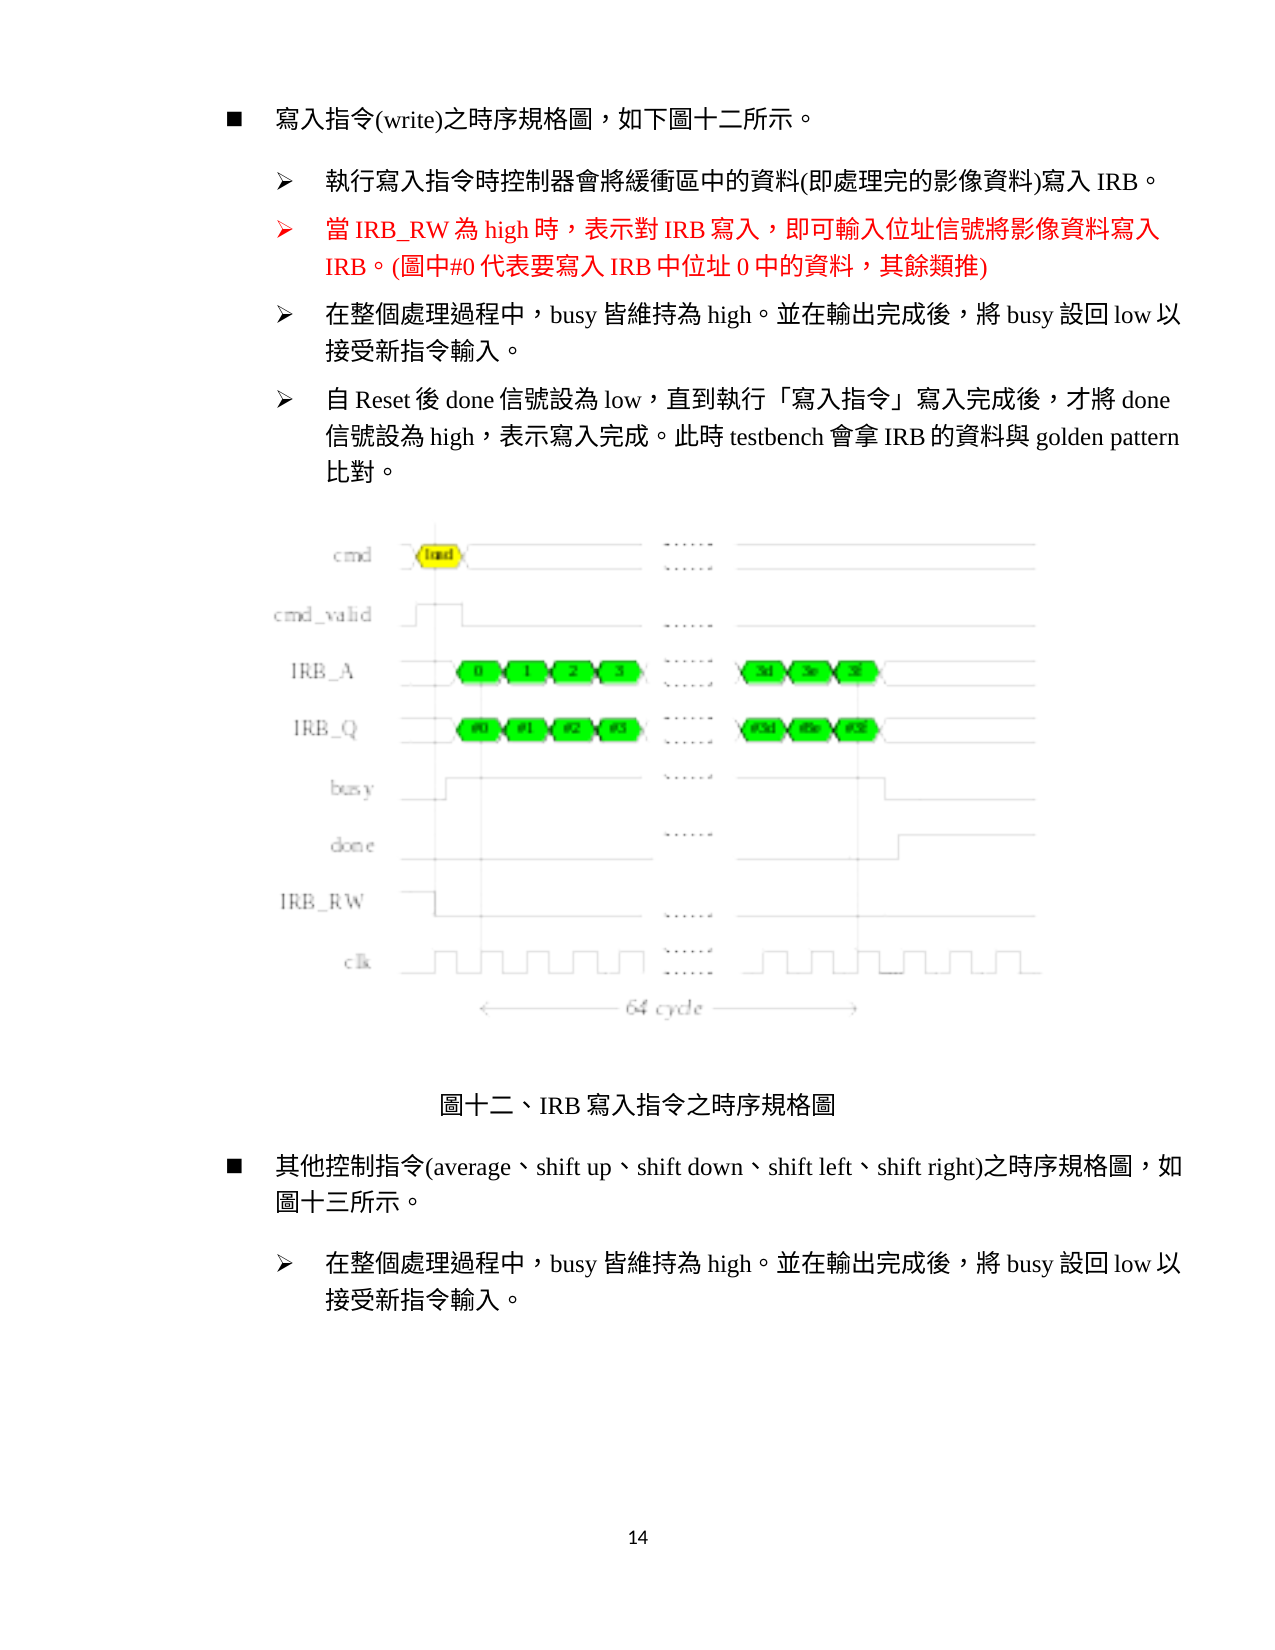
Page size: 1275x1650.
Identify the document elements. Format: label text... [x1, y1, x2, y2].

list 在整個處理過程中，busy皆維持為high。並在輸出完成後，將busy設回low以接受新指令輸入。 [275, 295, 1200, 367]
text 圖十二、IRB寫入指令之時序規格圖 [75, 1085, 1200, 1121]
list 其他控制指令(average、shift up、shift down、shift left、shift right)之時序規格圖，如圖十三所示。 [225, 1146, 1200, 1219]
list 執行寫入指令時控制器會將緩衝區中的資料(即處理完的影像資料)寫入IRB。 [275, 161, 1200, 197]
list 在整個處理過程中，busy皆維持為high。並在輸出完成後，將busy設回low以接受新指令輸入。 [275, 1244, 1200, 1316]
list 寫入指令(write)之時序規格圖，如下圖十二所示。 [225, 100, 1200, 136]
list 自Reset後done信號設為low，直到執行「寫入指令」寫入完成後，才將done信號設為high，表示寫入完成。此時testbench會拿IRB的資料與golden pattern比對。 [275, 380, 1200, 489]
list 當IRB_RW為high時，表示對IRB寫入，即可輸入位址信號將影像資料寫入IRB。(圖中#0代表要寫入IRB中位址0中的資料，其餘類推) [275, 210, 1200, 282]
